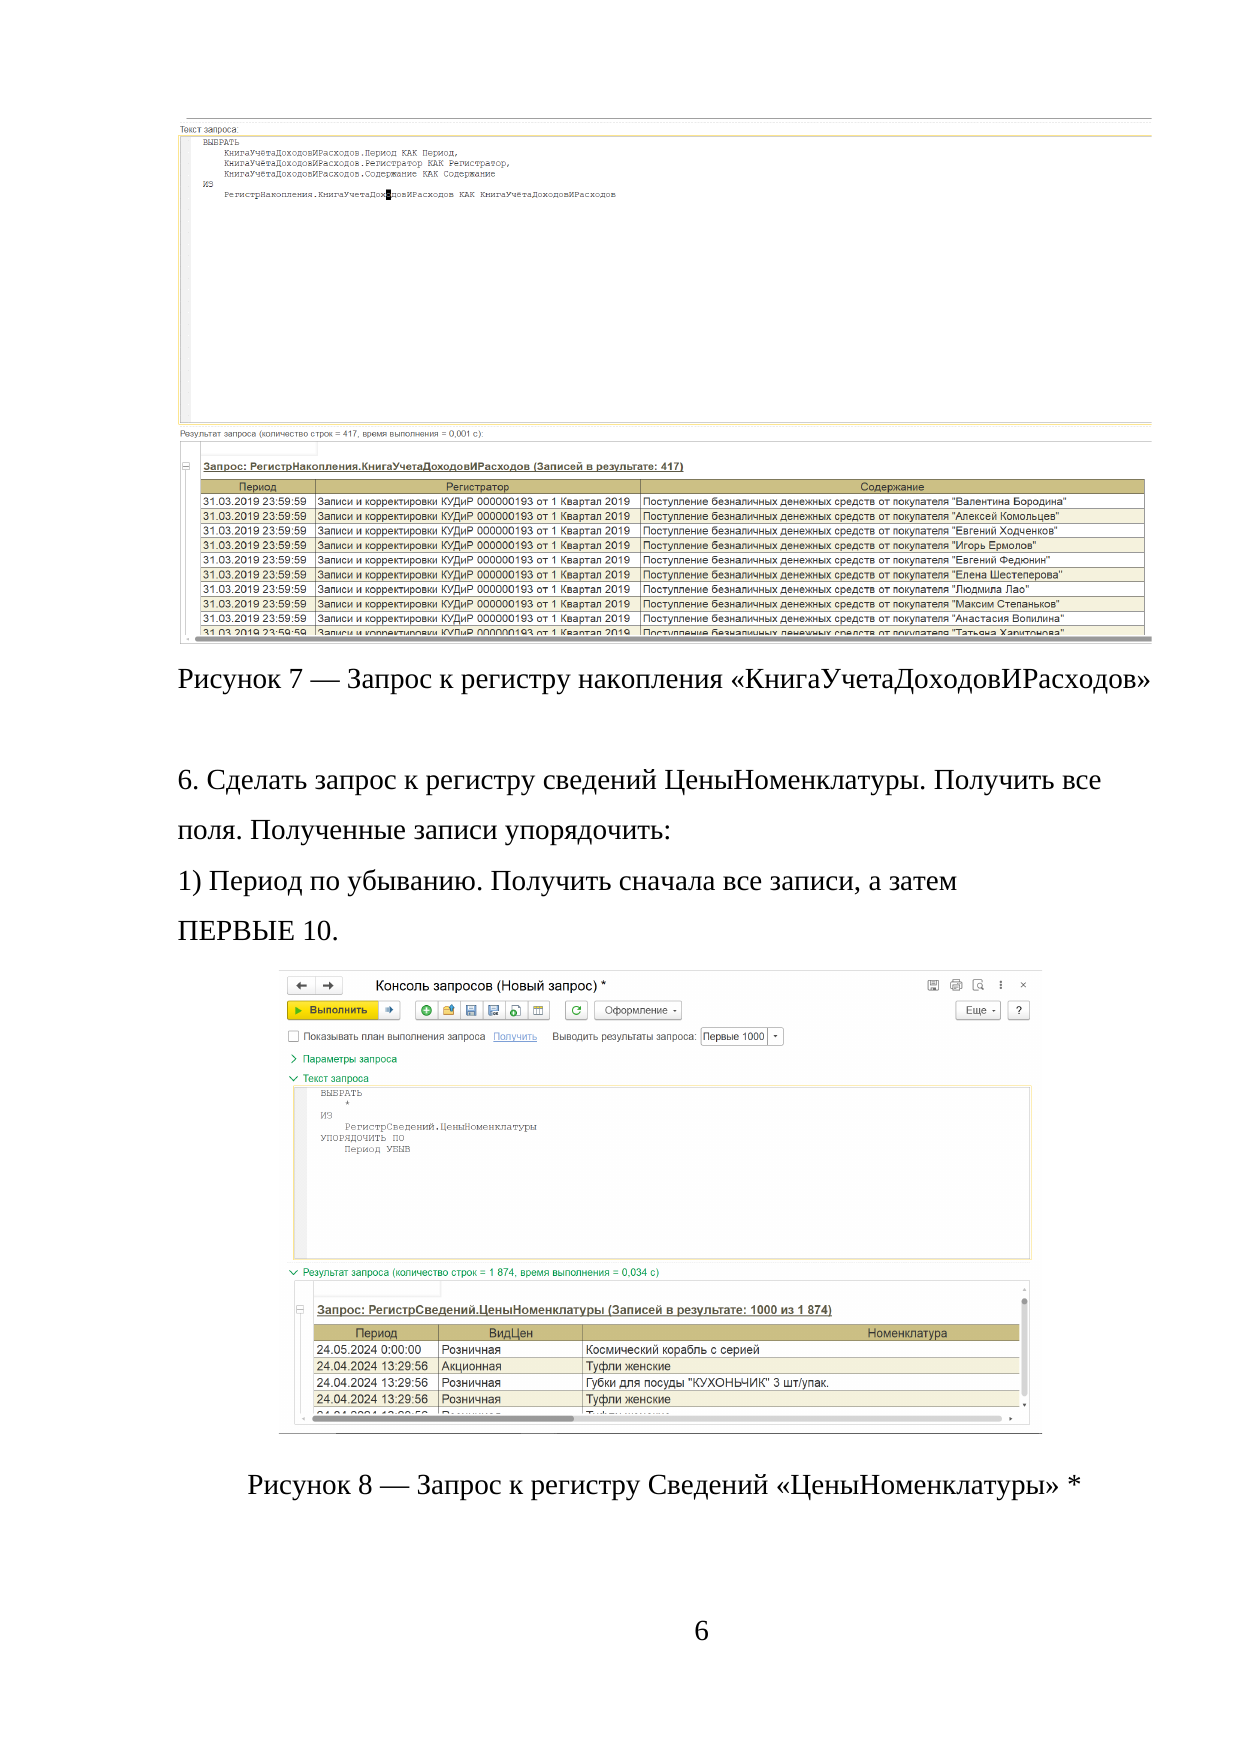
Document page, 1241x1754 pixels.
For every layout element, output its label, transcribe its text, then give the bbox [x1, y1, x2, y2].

picture [177, 118, 1152, 645]
text Рисунок 7 — Запрос к регистру накопления «КнигаУчетаДоходовИРасходов» [177, 645, 1152, 695]
text 6. Сделать запрос к регистру сведений ЦеныНоменклатуры. Получить все поля. Полученные записи упорядочить: 1) Период по убыванию. Получить сначала все записи, а затем ПЕРВЫЕ 10. [177, 762, 1152, 947]
picture [278, 970, 1043, 1434]
